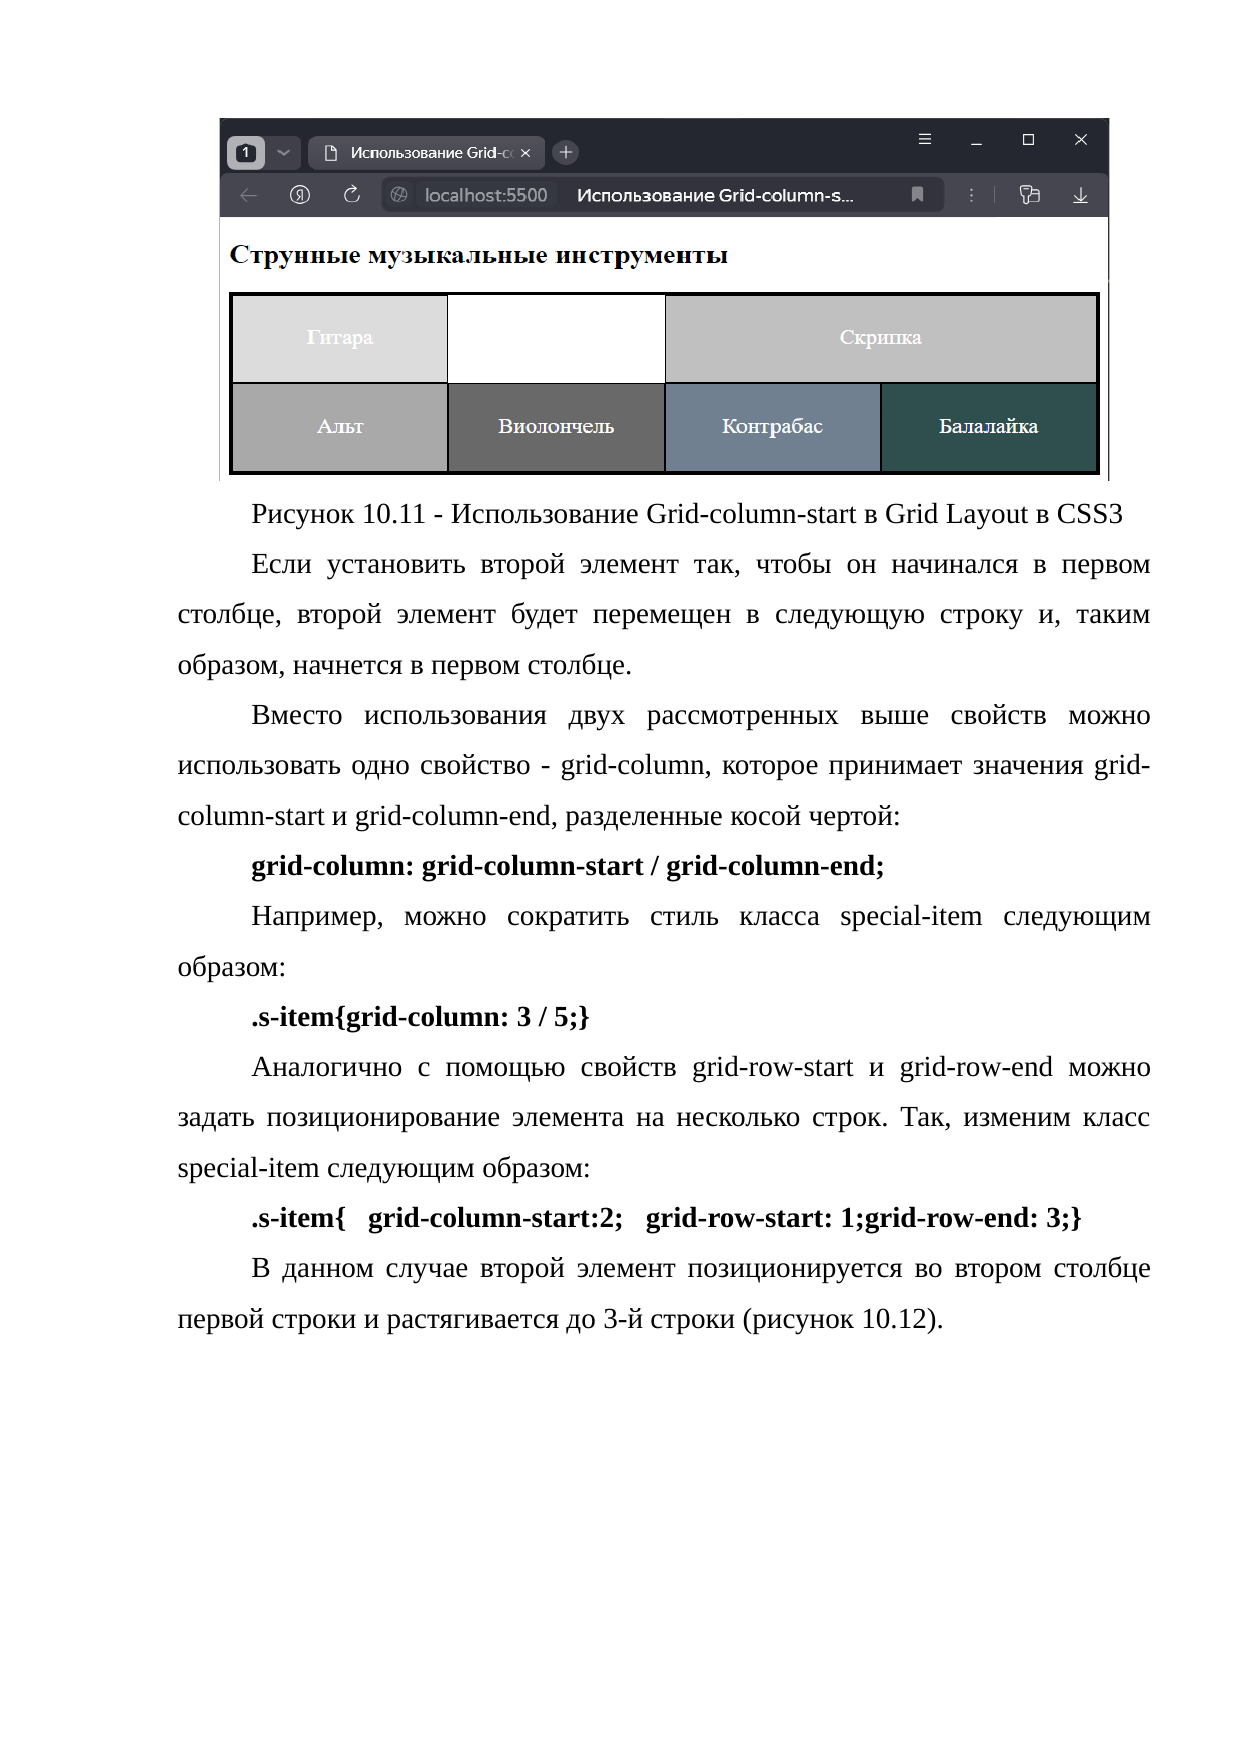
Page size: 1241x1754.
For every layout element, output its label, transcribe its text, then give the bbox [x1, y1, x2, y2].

text В данном случае второй элемент позиционируется во втором столбце первой строки и растягивается до 3-й строки (рисунок 10.12). [177, 1251, 1152, 1334]
text Если установить второй элемент так, чтобы он начинался в первом столбце, второй элемент будет перемещен в следующую строку и, таким образом, начнется в первом столбце. [177, 546, 1152, 680]
picture [219, 118, 1110, 481]
text .s-item{ grid-column-start:2; grid-row-start: 1;grid-row-end: 3;} [177, 1200, 1152, 1234]
text .s-item{grid-column: 3 / 5;} [177, 999, 1152, 1032]
text Рисунок 10.11 - Использование Grid-column-start в Grid Layout в CSS3 [177, 496, 1152, 529]
text Аналогично с помощью свойств grid-row-start и grid-row-end можно задать позиционирование элемента на несколько строк. Так, изменим класс special-item следующим образом: [177, 1049, 1152, 1183]
text Например, можно сократить стиль класса special-item следующим образом: [177, 898, 1152, 982]
text grid-column: grid-column-start / grid-column-end; [177, 848, 1152, 882]
text Вместо использования двух рассмотренных выше свойств можно использовать одно свойство - grid-column, которое принимает значения grid-column-start и grid-column-end, разделенные косой чертой: [177, 697, 1152, 831]
